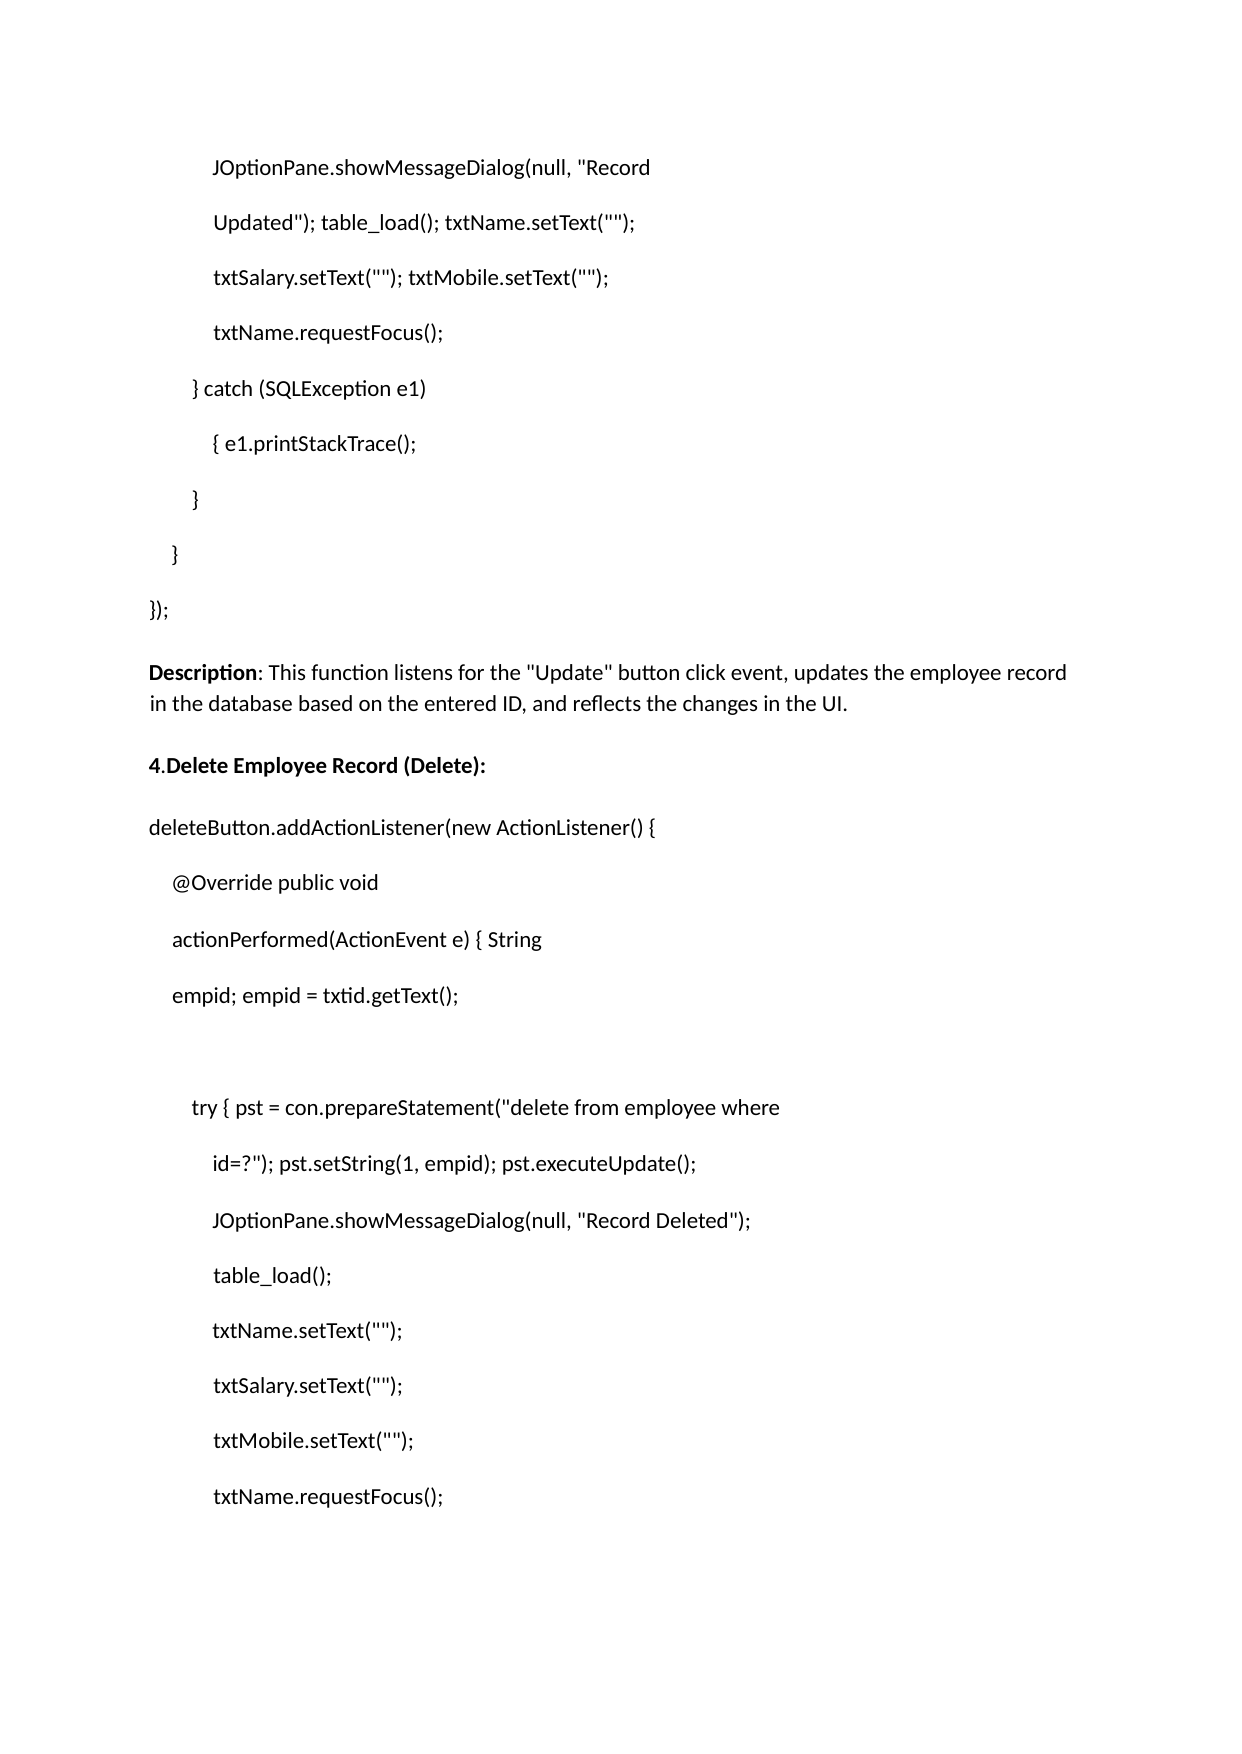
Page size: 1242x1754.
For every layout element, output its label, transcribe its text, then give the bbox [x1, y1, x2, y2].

text } [171, 540, 1090, 568]
text } [191, 485, 1090, 513]
text JOptionPane.showMessageDialog(null, "Record Deleted"); table_load(); [212, 1206, 870, 1289]
text JOptionPane.showMessageDialog(null, "Record Updated"); table_load(); txtName.setText(""); txtSalary.setText(""); txtMobile.setText(""); txtName.requestFocus(); [212, 153, 759, 346]
text deleteButton.addActionListener(new ActionListener() { [148, 813, 1090, 841]
text @Override public void actionPerformed(ActionEvent e) { String empid; empid = txtid.getText(); [171, 868, 588, 1009]
text txtName.setText(""); txtSalary.setText(""); txtMobile.setText(""); txtName.requestFocus(); [212, 1316, 593, 1510]
text } catch (SQLException e1) { e1.printStackTrace(); [191, 374, 631, 457]
text Description: This function listens for the "Update" button click event, updates the employee record in the database based on the entered ID, and reflects the changes in the UI. [148, 658, 1090, 717]
text 4.Delete Employee Record (Delete): [148, 751, 1090, 779]
text try { pst = con.prepareStatement("delete from employee where id=?"); pst.setString(1, empid); pst.executeUpdate(); [191, 1093, 824, 1177]
text }); [148, 596, 1090, 624]
